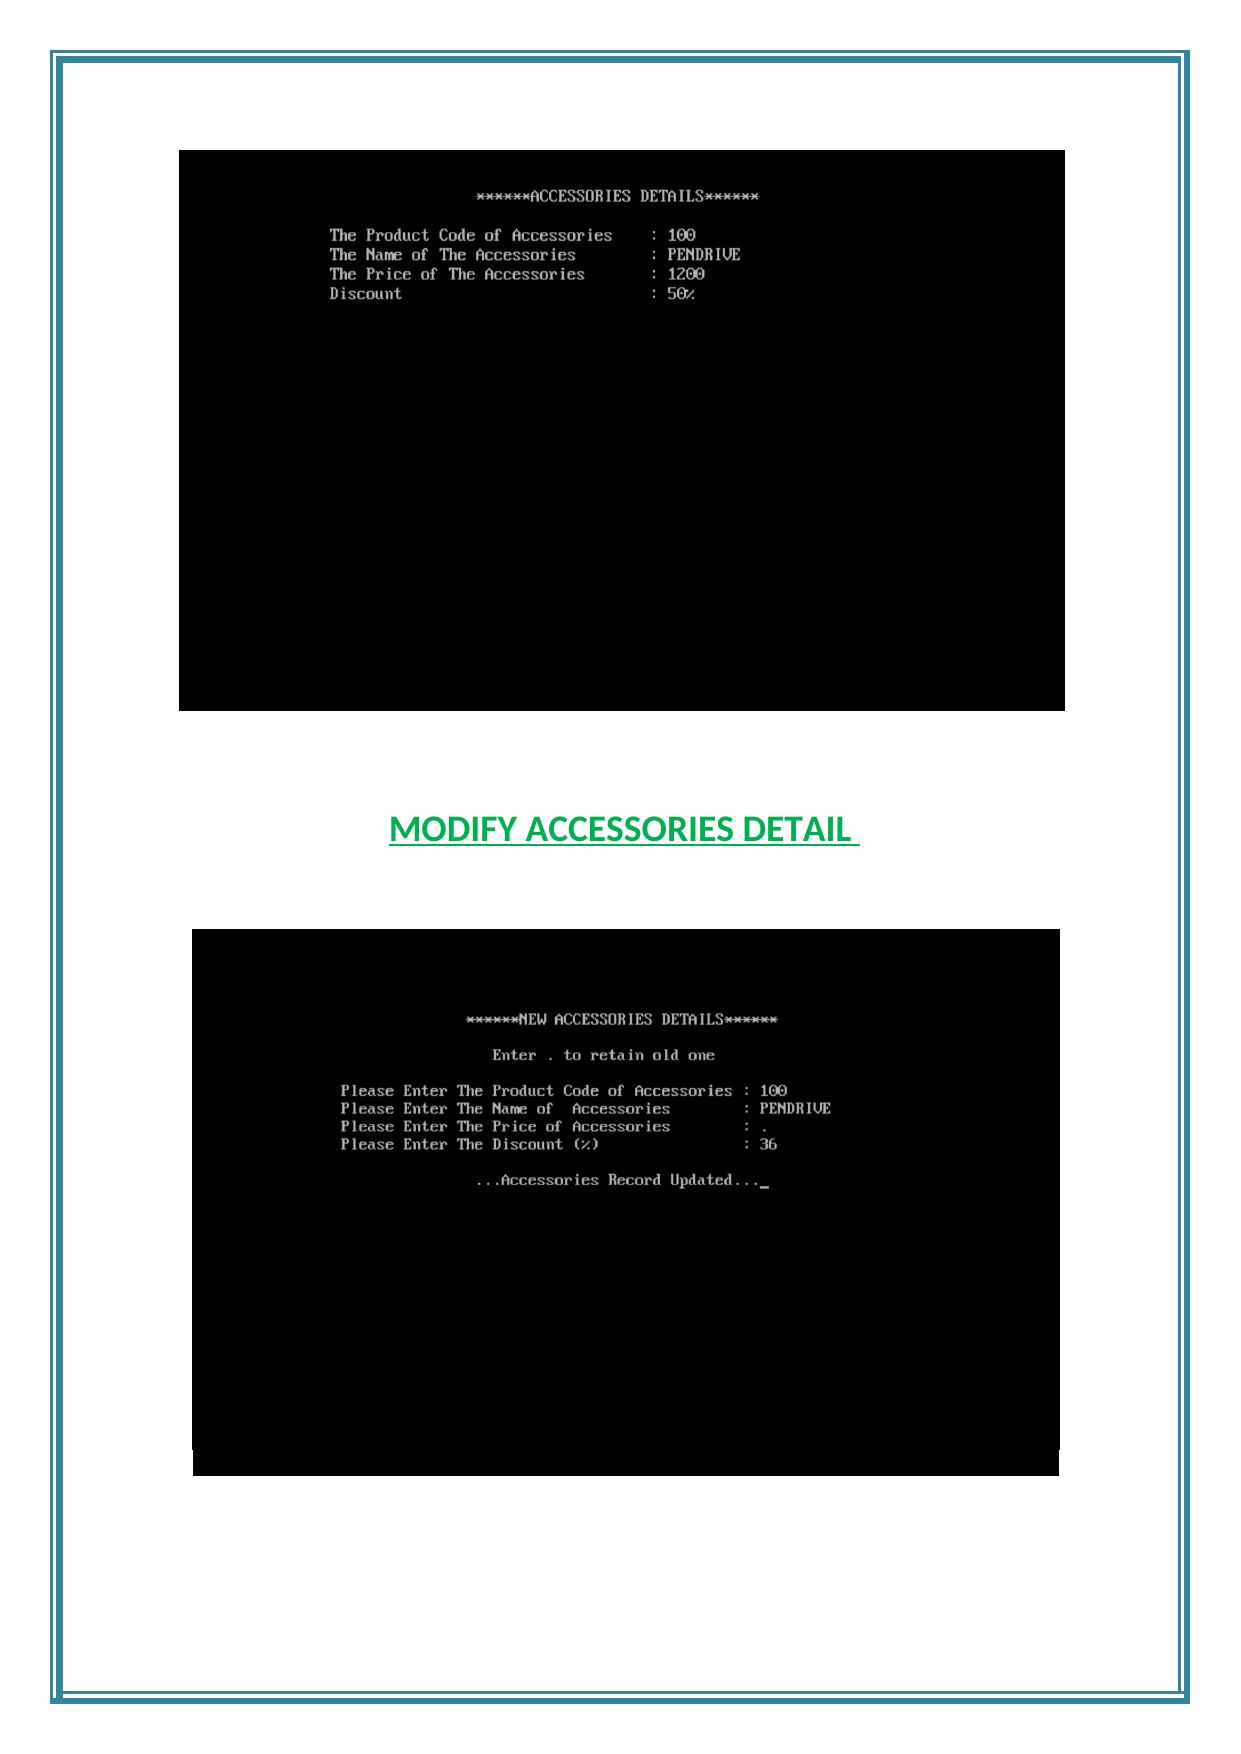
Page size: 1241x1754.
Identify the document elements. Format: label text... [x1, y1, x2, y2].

picture [217, 188, 1027, 673]
text MODIFY ACCESSORIES DETAIL [150, 805, 1090, 851]
picture [231, 993, 1022, 1438]
